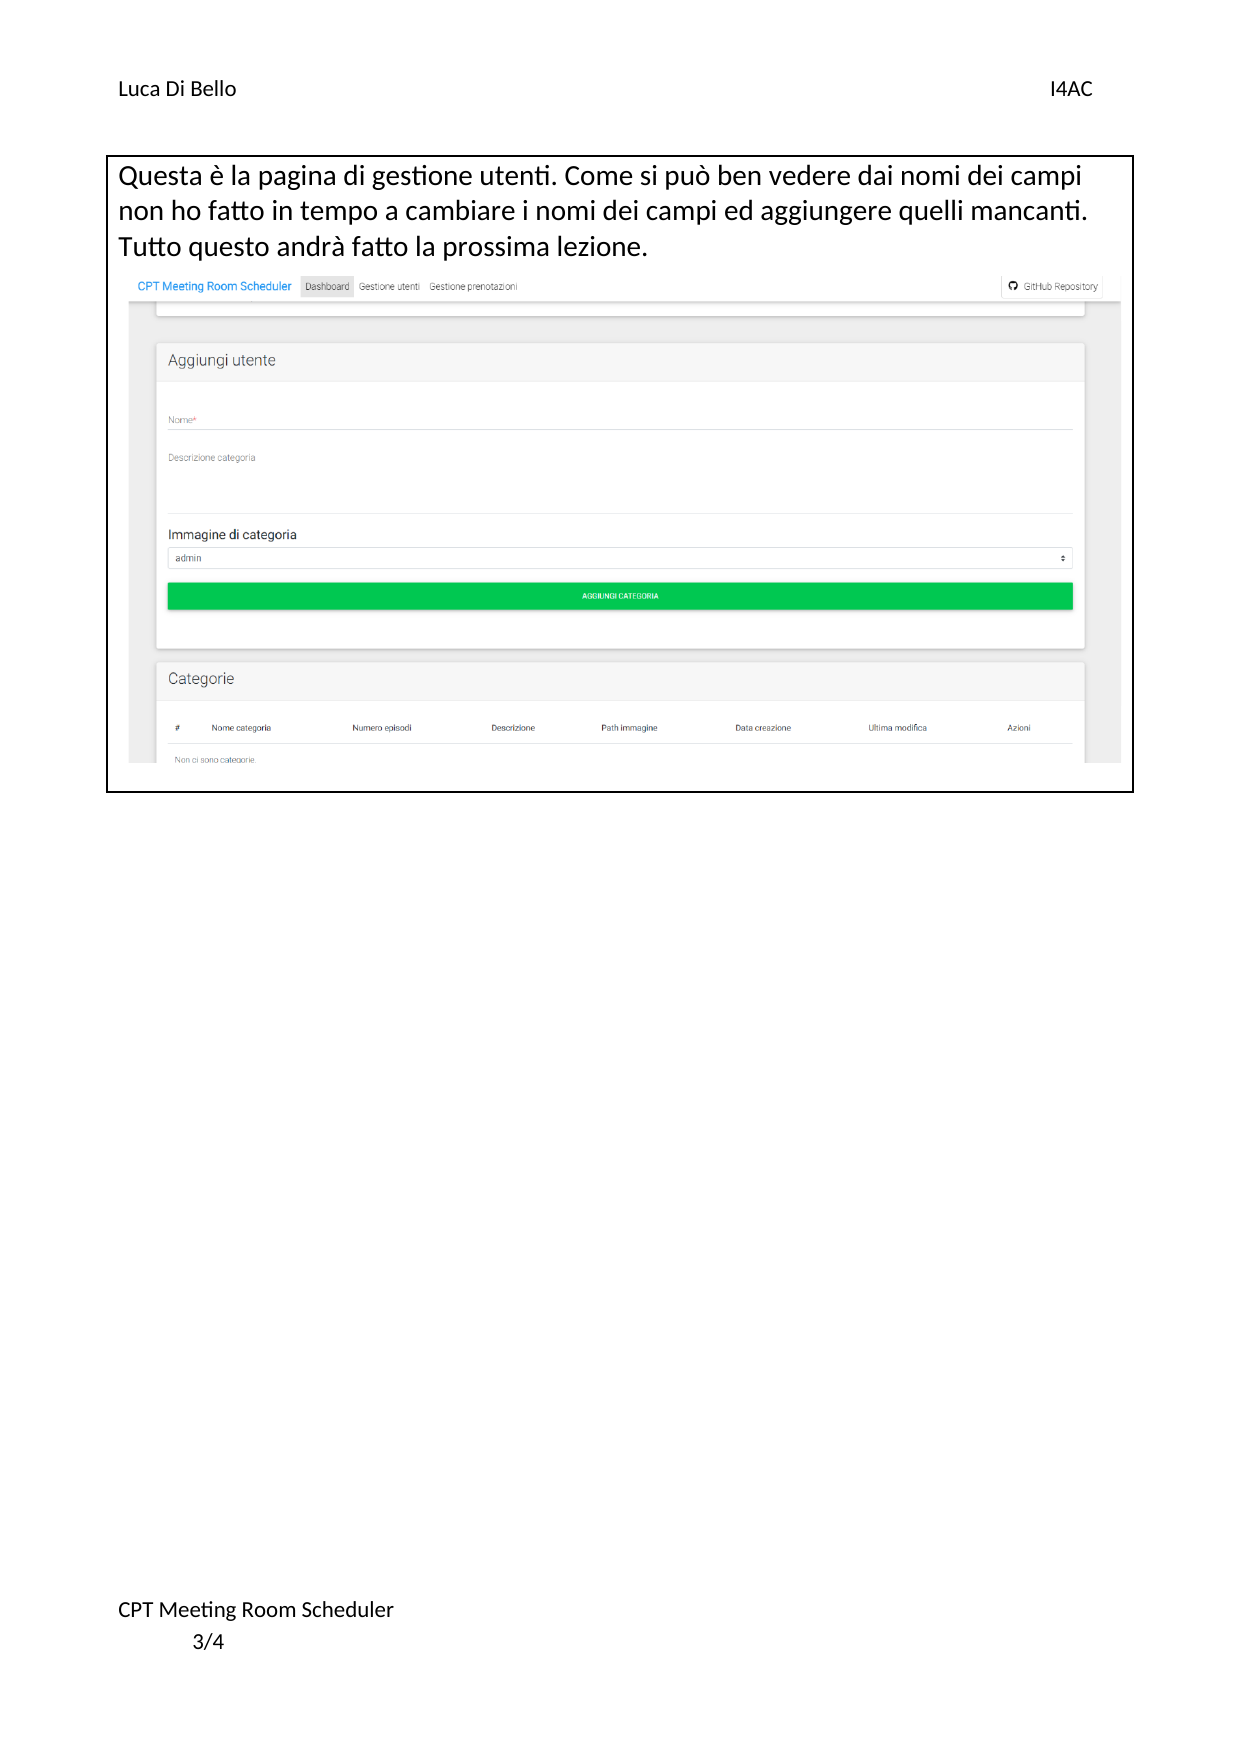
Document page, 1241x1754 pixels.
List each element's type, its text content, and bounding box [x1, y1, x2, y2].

table_cell Testando il sistema di cambio password ho notato che, una volta cambiata la password (la quale viene criptata tramite hash), l’utente non riesce più a loggarsi dato che il sistema non riconosce più la password. La soluzione all’errore è illustrata nella sezione “Problemi riscontrati e soluzioni adottate”. Subito dopo aver messo apposto il tutto ho iniziato a fare un po’ di testing sul sistema di login. Una volta aver finito tutti i vari test ho deciso di iniziare la creazione della pagina per la gestione degli utenti. Ho deciso anche che lo sviluppo del sistema che andrà a controllare i permessi degli utenti verrà creato in parallelo allo sviluppo della pagina di gestione utenti e prenotazioni. Questo perché mi sono accorto che non avrei nulla per poter controllare il corretto funzionamento di questa funzionalità. Ho utilizzato il pannello admin di Material Design Bootstrap. Per avere già la base funzionante non ho fatto altro che riutilizzare il pannello admin che ho creato per un mio progetto personale (sito web per una piccola azienda di Chiasso). In seguito, ho creato un all’interno del controller “admin” (utilizzato per accedere alla pagina web) un sistema che controlla se l’utente ha i permessi necessari per accedere al pannello admin. Ho deciso che di default soltanto gli utenti che fanno parte del gruppo “admin” possano accedere al pannello. Questo è il codice che controlla i permessi per accedere al pannello: Questa è la pagina di gestione utenti. Come si può ben vedere dai nomi dei campi non ho fatto in tempo a cambiare i nomi dei campi ed aggiungere quelli mancanti. Tutto questo andrà fatto la prossima lezione. [108, 157, 1132, 791]
picture [128, 276, 1122, 763]
